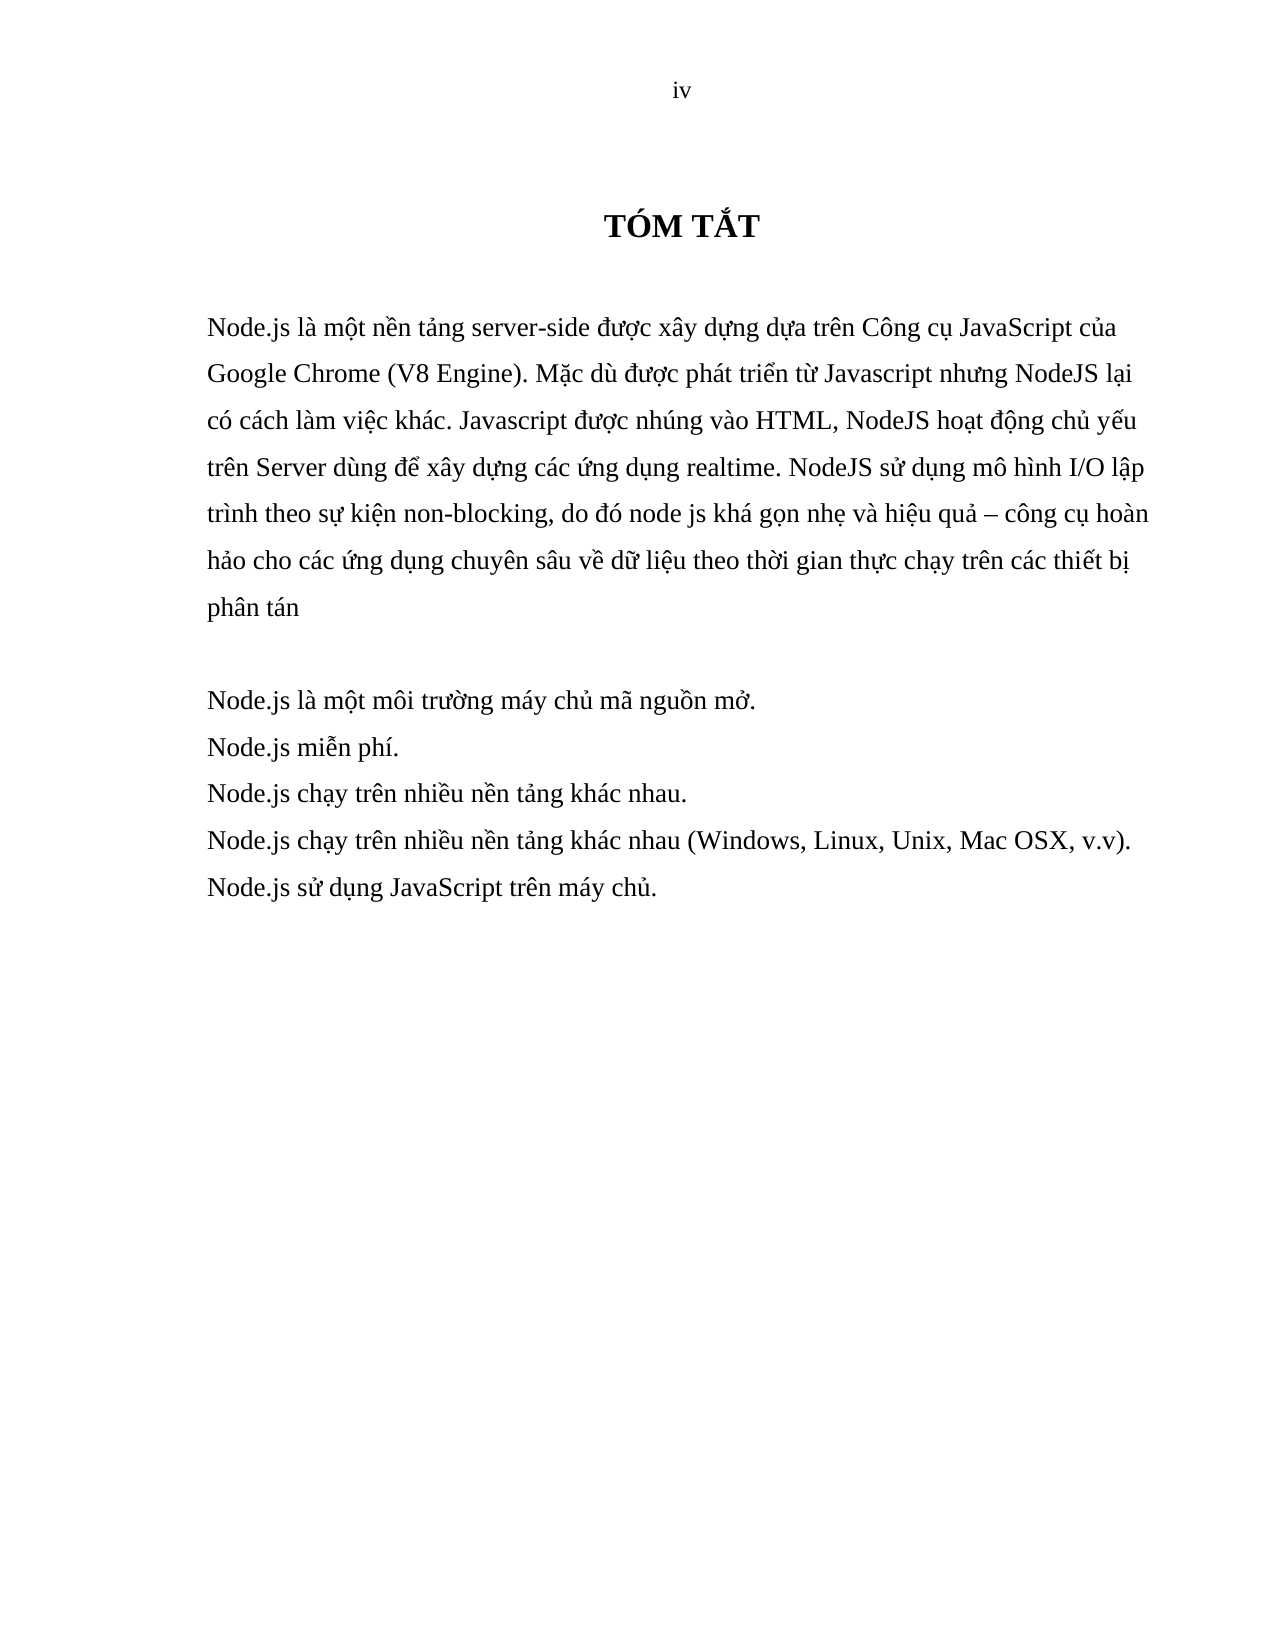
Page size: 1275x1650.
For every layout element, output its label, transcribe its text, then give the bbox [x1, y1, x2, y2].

text Node.js chạy trên nhiều nền tảng khác nhau. [207, 778, 1157, 809]
text Node.js là một môi trường máy chủ mã nguồn mở. [207, 684, 1157, 715]
text Node.js chạy trên nhiều nền tảng khác nhau (Windows, Linux, Unix, Mac OSX, v.v). [207, 824, 1157, 855]
text Node.js miễn phí. [207, 731, 1157, 762]
text Node.js là một nền tảng server-side được xây dựng dựa trên Công cụ JavaScript của Google Chrome (V8 Engine). Mặc dù được phát triển từ Javascript nhưng NodeJS lại có cách làm việc khác. Javascript được nhúng vào HTML, NodeJS hoạt động chủ yếu trên Server dùng để xây dựng các ứng dụng realtime. NodeJS sử dụng mô hình I/O lập trình theo sự kiện non-blocking, do đó node js khá gọn nhẹ và hiệu quả – công cụ hoàn hảo cho các ứng dụng chuyên sâu về dữ liệu theo thời gian thực chạy trên các thiết bị phân tán [207, 311, 1157, 622]
text TÓM TẮT [207, 207, 1157, 245]
text Node.js sử dụng JavaScript trên máy chủ. [207, 871, 1157, 902]
